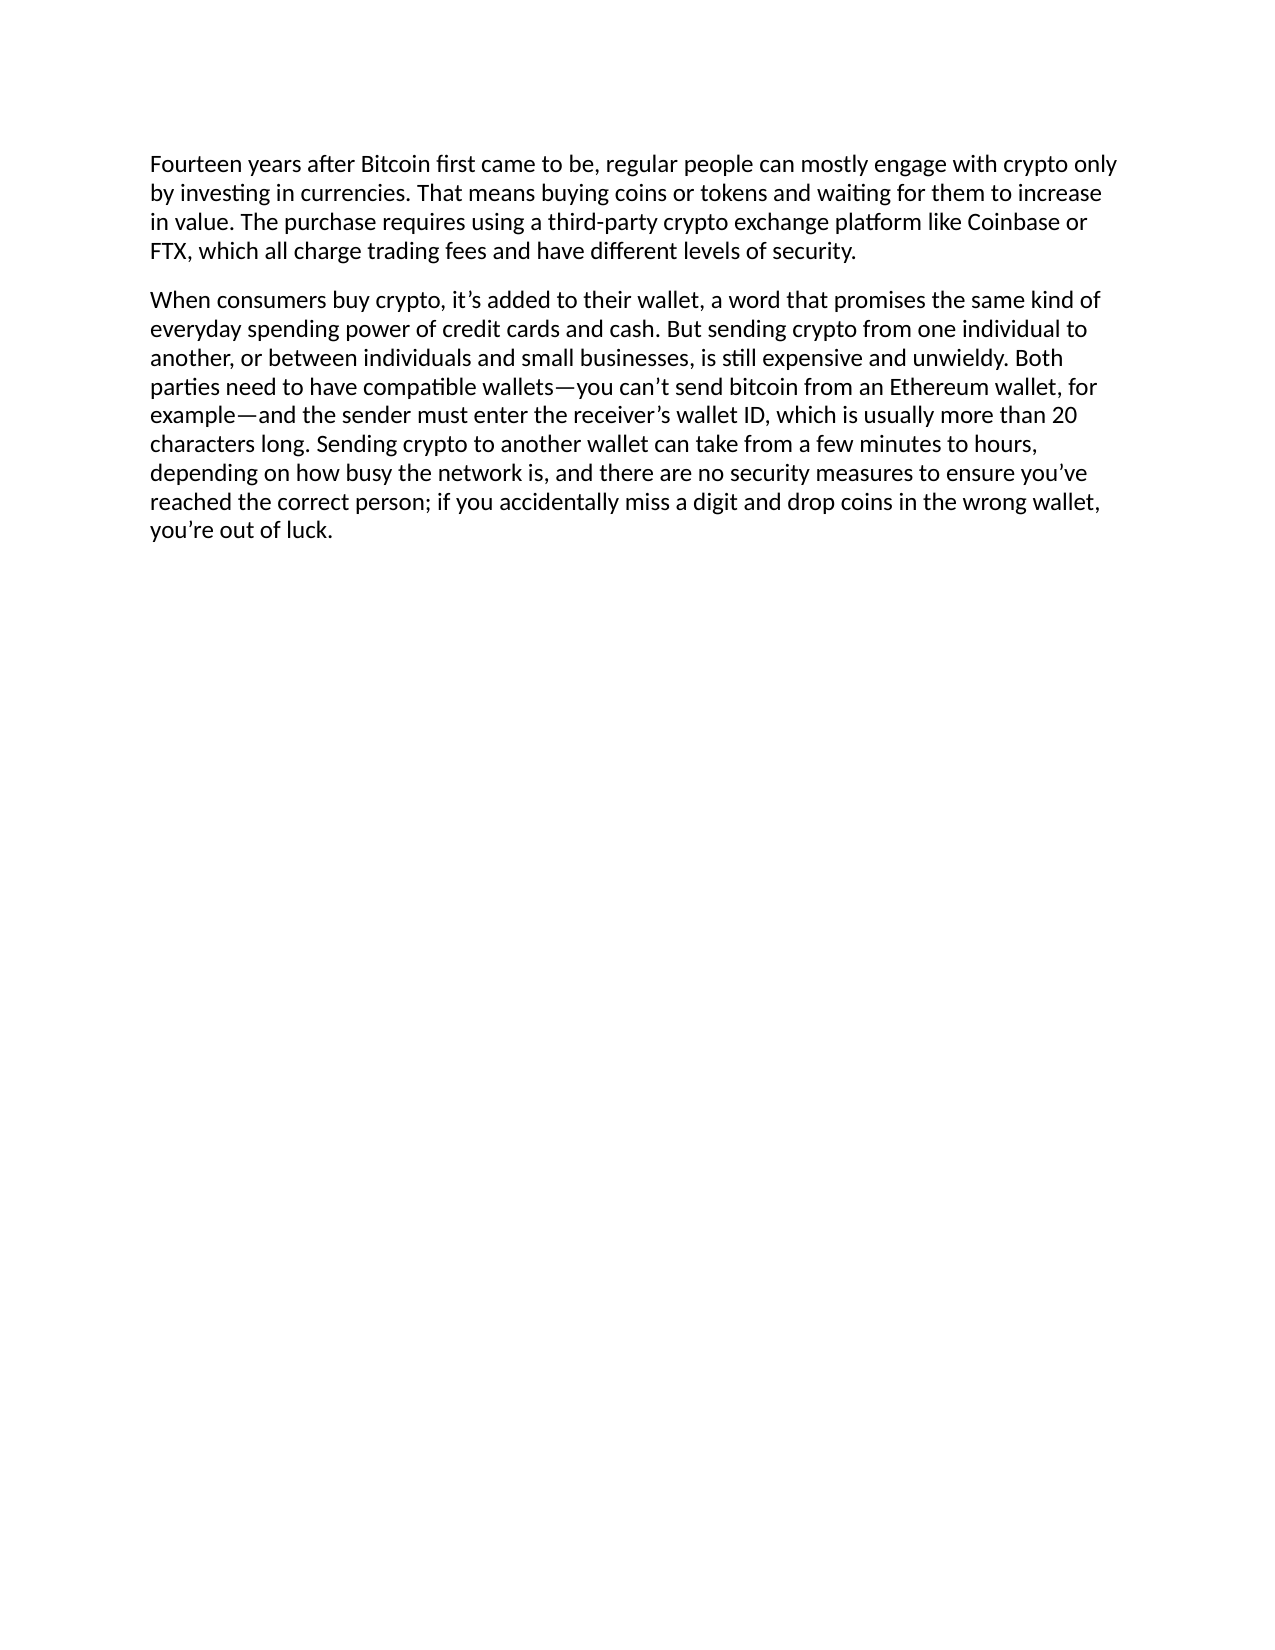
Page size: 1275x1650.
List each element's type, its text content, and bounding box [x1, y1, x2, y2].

text When consumers buy crypto, it’s added to their wallet, a word that promises the same kind of everyday spending power of credit cards and cash. But sending crypto from one individual to another, or between individuals and small businesses, is still expensive and unwieldy. Both parties need to have compatible wallets—you can’t send bitcoin from an Ethereum wallet, for example—and the sender must enter the receiver’s wallet ID, which is usually more than 20 characters long. Sending crypto to another wallet can take from a few minutes to hours, depending on how busy the network is, and there are no security measures to ensure you’ve reached the correct person; if you accidentally miss a digit and drop coins in the wrong wallet, you’re out of luck. [150, 286, 1125, 544]
text Fourteen years after Bitcoin first came to be, regular people can mostly engage with crypto only by investing in currencies. That means buying coins or tokens and waiting for them to increase in value. The purchase requires using a third-party crypto exchange platform like Coinbase or FTX, which all charge trading fees and have different levels of security. [150, 150, 1125, 265]
